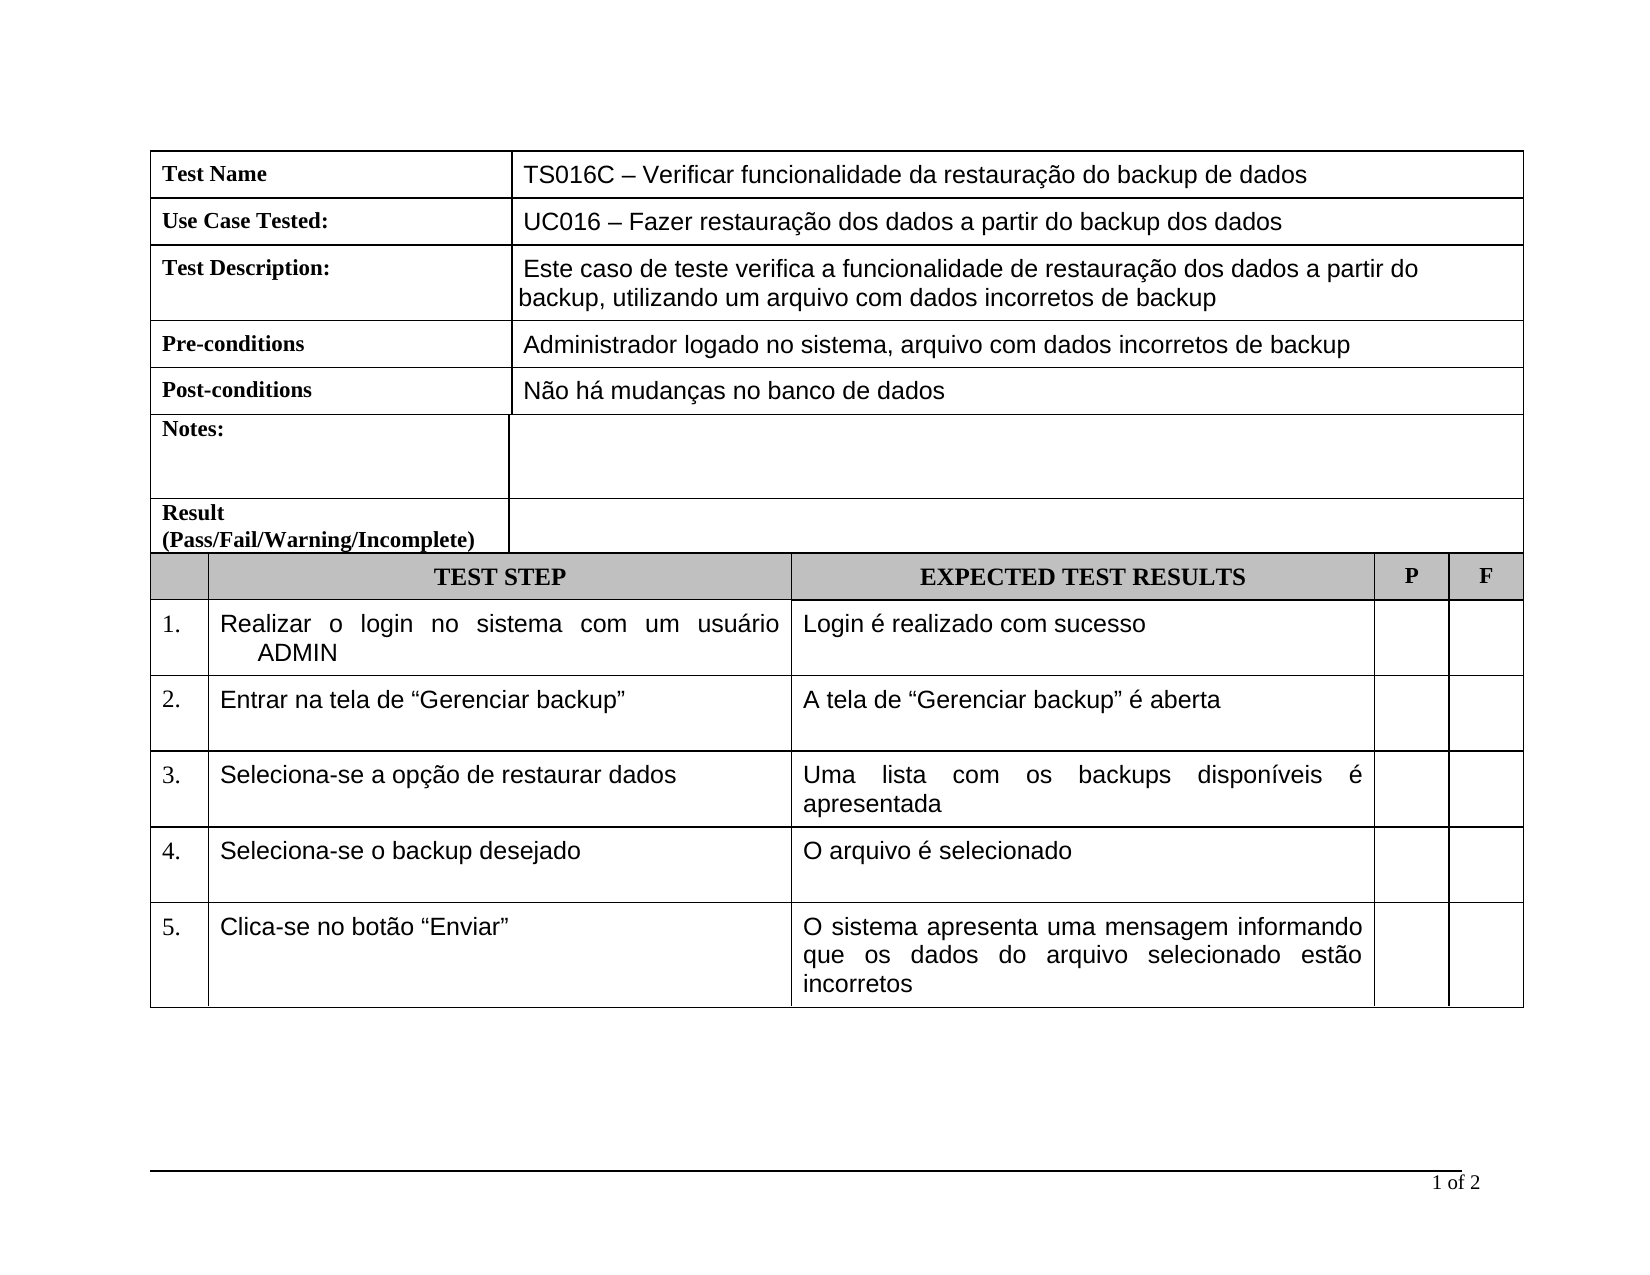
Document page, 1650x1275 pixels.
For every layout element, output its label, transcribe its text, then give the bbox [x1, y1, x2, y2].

table_cell [1375, 601, 1448, 675]
table_cell Seleciona-se a opção de restaurar dados [209, 752, 791, 826]
table_cell P [1375, 554, 1448, 599]
table_cell [1375, 676, 1448, 750]
table_cell Realizar o login no sistema com um usuário ADMIN [209, 600, 791, 675]
table_cell Não há mudanças no banco de dados [513, 368, 1523, 414]
table_cell [1450, 601, 1523, 675]
table_cell [1375, 752, 1448, 826]
table_header TS016C – Verificar funcionalidade da restauração do backup de dados [513, 152, 1523, 197]
table_cell Seleciona-se o backup desejado [209, 828, 791, 902]
table_cell Notes: [151, 415, 508, 498]
table_cell [151, 903, 208, 1006]
table_cell [151, 554, 208, 599]
table_cell [1450, 752, 1523, 826]
table_cell Entrar na tela de “Gerenciar backup” [209, 676, 791, 750]
table_cell [1450, 828, 1523, 902]
table_cell Uma lista com os backups disponíveis é apresentada [792, 752, 1374, 826]
table_cell [1375, 828, 1448, 902]
table_cell F [1450, 554, 1523, 599]
table_cell O sistema apresenta uma mensagem informando que os dados do arquivo selecionado estão incorretos [792, 903, 1374, 1006]
table_cell [151, 600, 208, 675]
table_cell Result (Pass/Fail/Warning/Incomplete) [151, 499, 508, 552]
table_header Test Name [151, 152, 511, 197]
table_cell Administrador logado no sistema, arquivo com dados incorretos de backup [513, 321, 1523, 367]
table_cell [151, 752, 208, 826]
table_cell UC016 – Fazer restauração dos dados a partir do backup dos dados [513, 199, 1523, 244]
table_cell [510, 499, 1523, 552]
table_cell [510, 415, 1523, 498]
table_cell [1375, 903, 1448, 1006]
table_cell A tela de “Gerenciar backup” é aberta [792, 676, 1374, 750]
table_cell Post-conditions [151, 368, 511, 414]
table_cell Use Case Tested: [151, 199, 511, 244]
table_cell Este caso de teste verifica a funcionalidade de restauração dos dados a partir do backup, utilizando um arquivo com dados incorretos de backup [513, 246, 1523, 320]
table_cell Login é realizado com sucesso [792, 601, 1374, 675]
table_cell O arquivo é selecionado [792, 828, 1374, 902]
table_cell TEST STEP [209, 554, 791, 599]
table_cell [1450, 676, 1523, 750]
table_cell Pre-conditions [151, 321, 511, 367]
table_cell EXPECTED TEST RESULTS [792, 554, 1374, 599]
table_cell [151, 676, 208, 750]
table_cell [1450, 903, 1523, 1006]
table_cell Clica-se no botão “Enviar” [209, 903, 791, 1006]
table_cell [151, 828, 208, 902]
table_cell Test Description: [151, 246, 511, 320]
